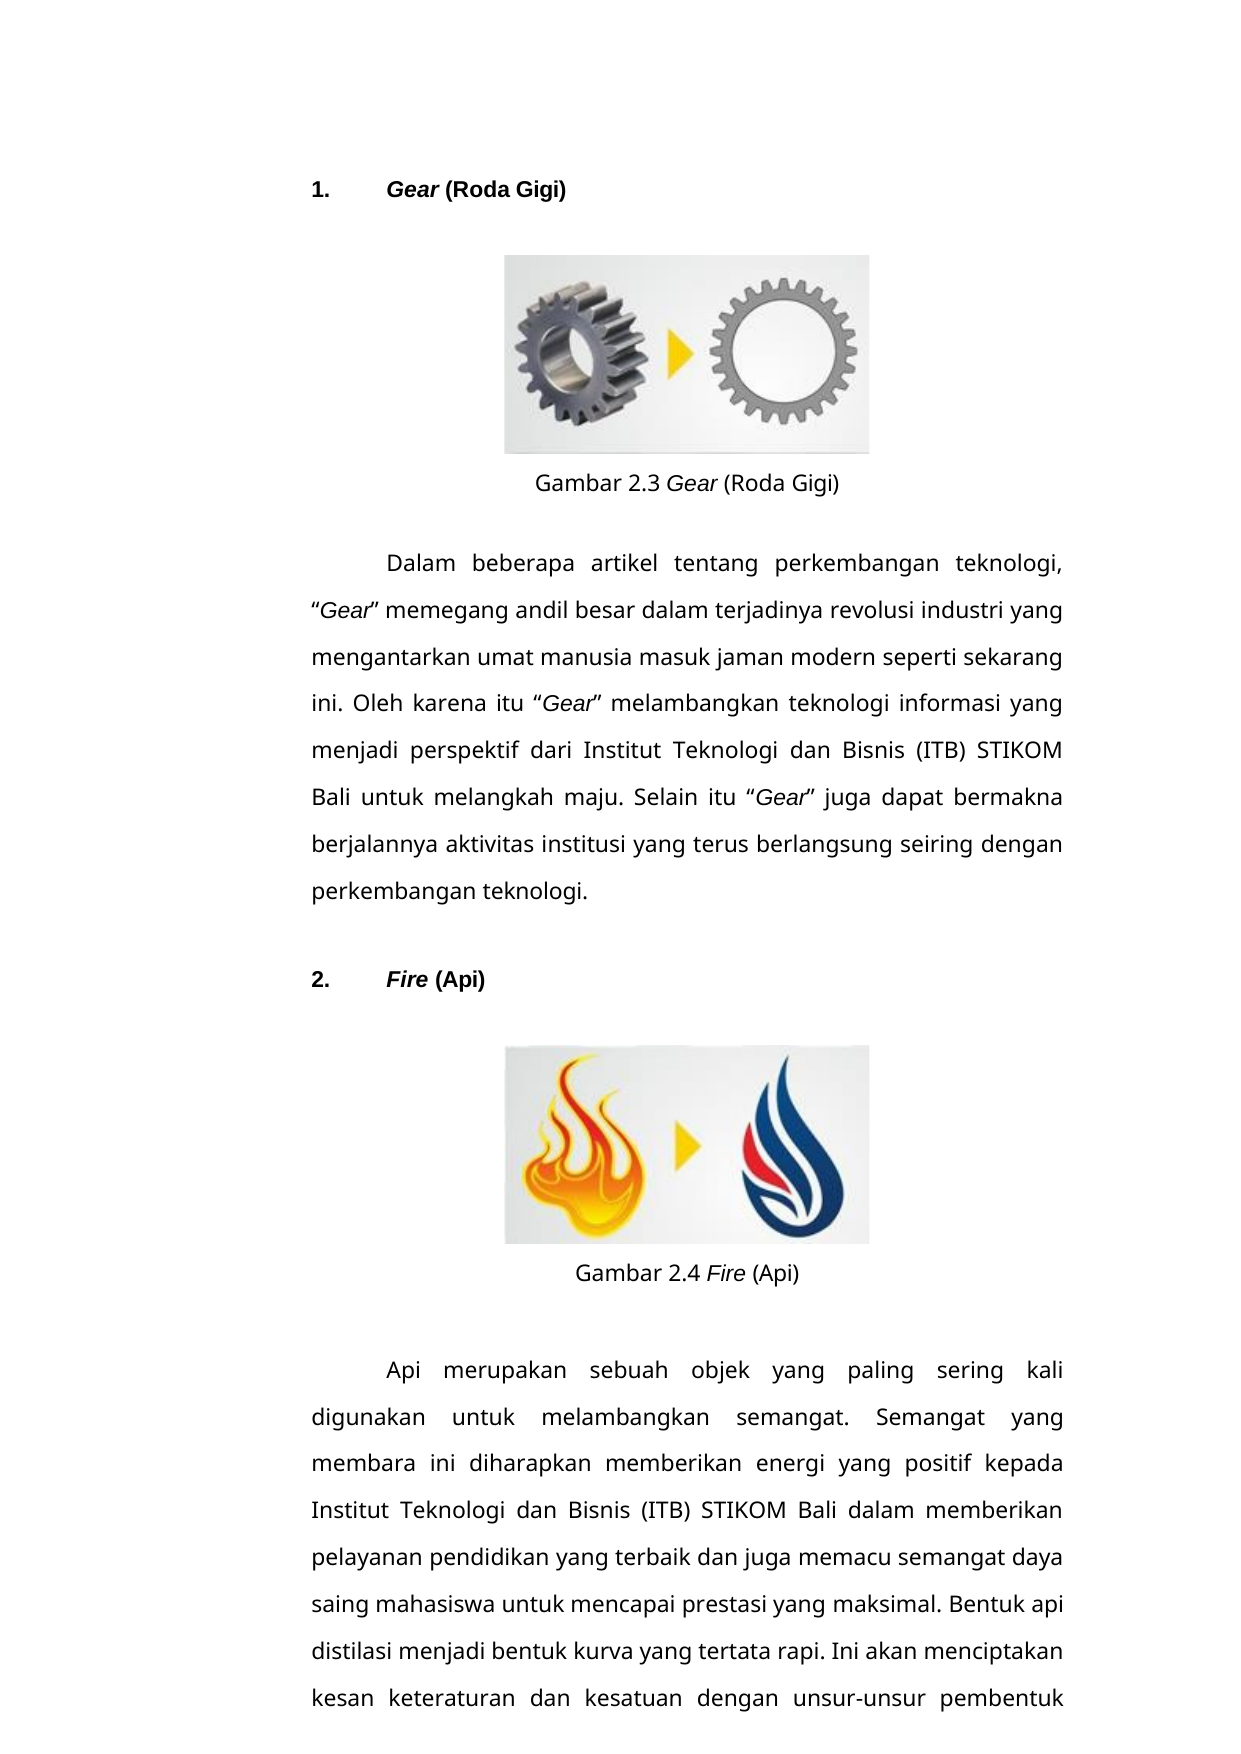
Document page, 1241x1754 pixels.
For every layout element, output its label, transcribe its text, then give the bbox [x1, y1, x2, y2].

list Fire (Api) [311, 966, 1166, 992]
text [311, 1354, 1064, 1713]
list Gear (Roda Gigi) [311, 176, 1166, 202]
text Dalam beberapa artikel tentang perkembangan teknologi, “Gear” memegang andil besar dalam terjadinya revolusi industri yang mengantarkan umat manusia masuk jaman modern seperti sekarang ini. Oleh karena itu “Gear” melambangkan teknologi informasi yang menjadi perspektif dari Institut Teknologi dan Bisnis (ITB) STIKOM Bali untuk melangkah maju. Selain itu “Gear” juga dapat bermakna berjalannya aktivitas institusi yang terus berlangsung seiring dengan perkembangan teknologi. [311, 547, 1063, 906]
picture [504, 1045, 870, 1244]
picture [504, 255, 870, 454]
